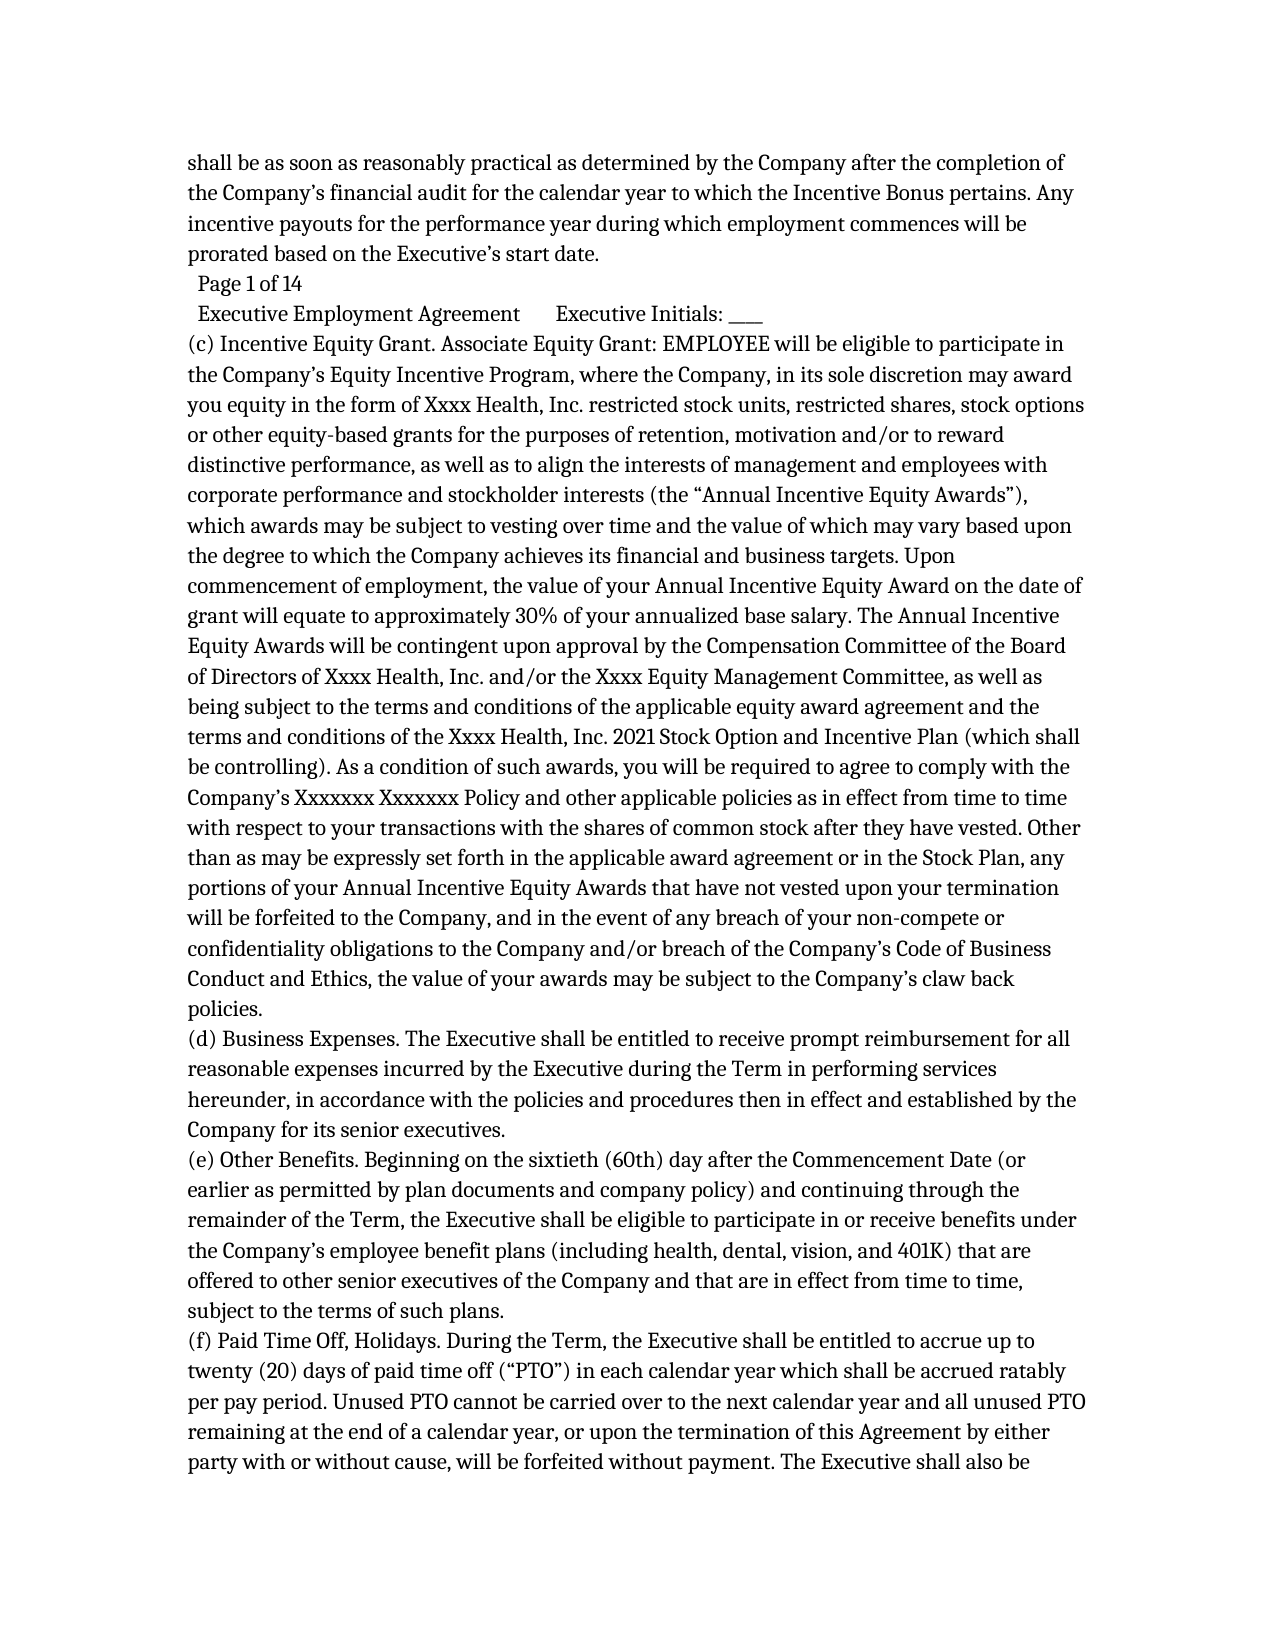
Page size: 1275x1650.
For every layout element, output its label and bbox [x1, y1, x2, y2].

text [187, 150, 1087, 1475]
